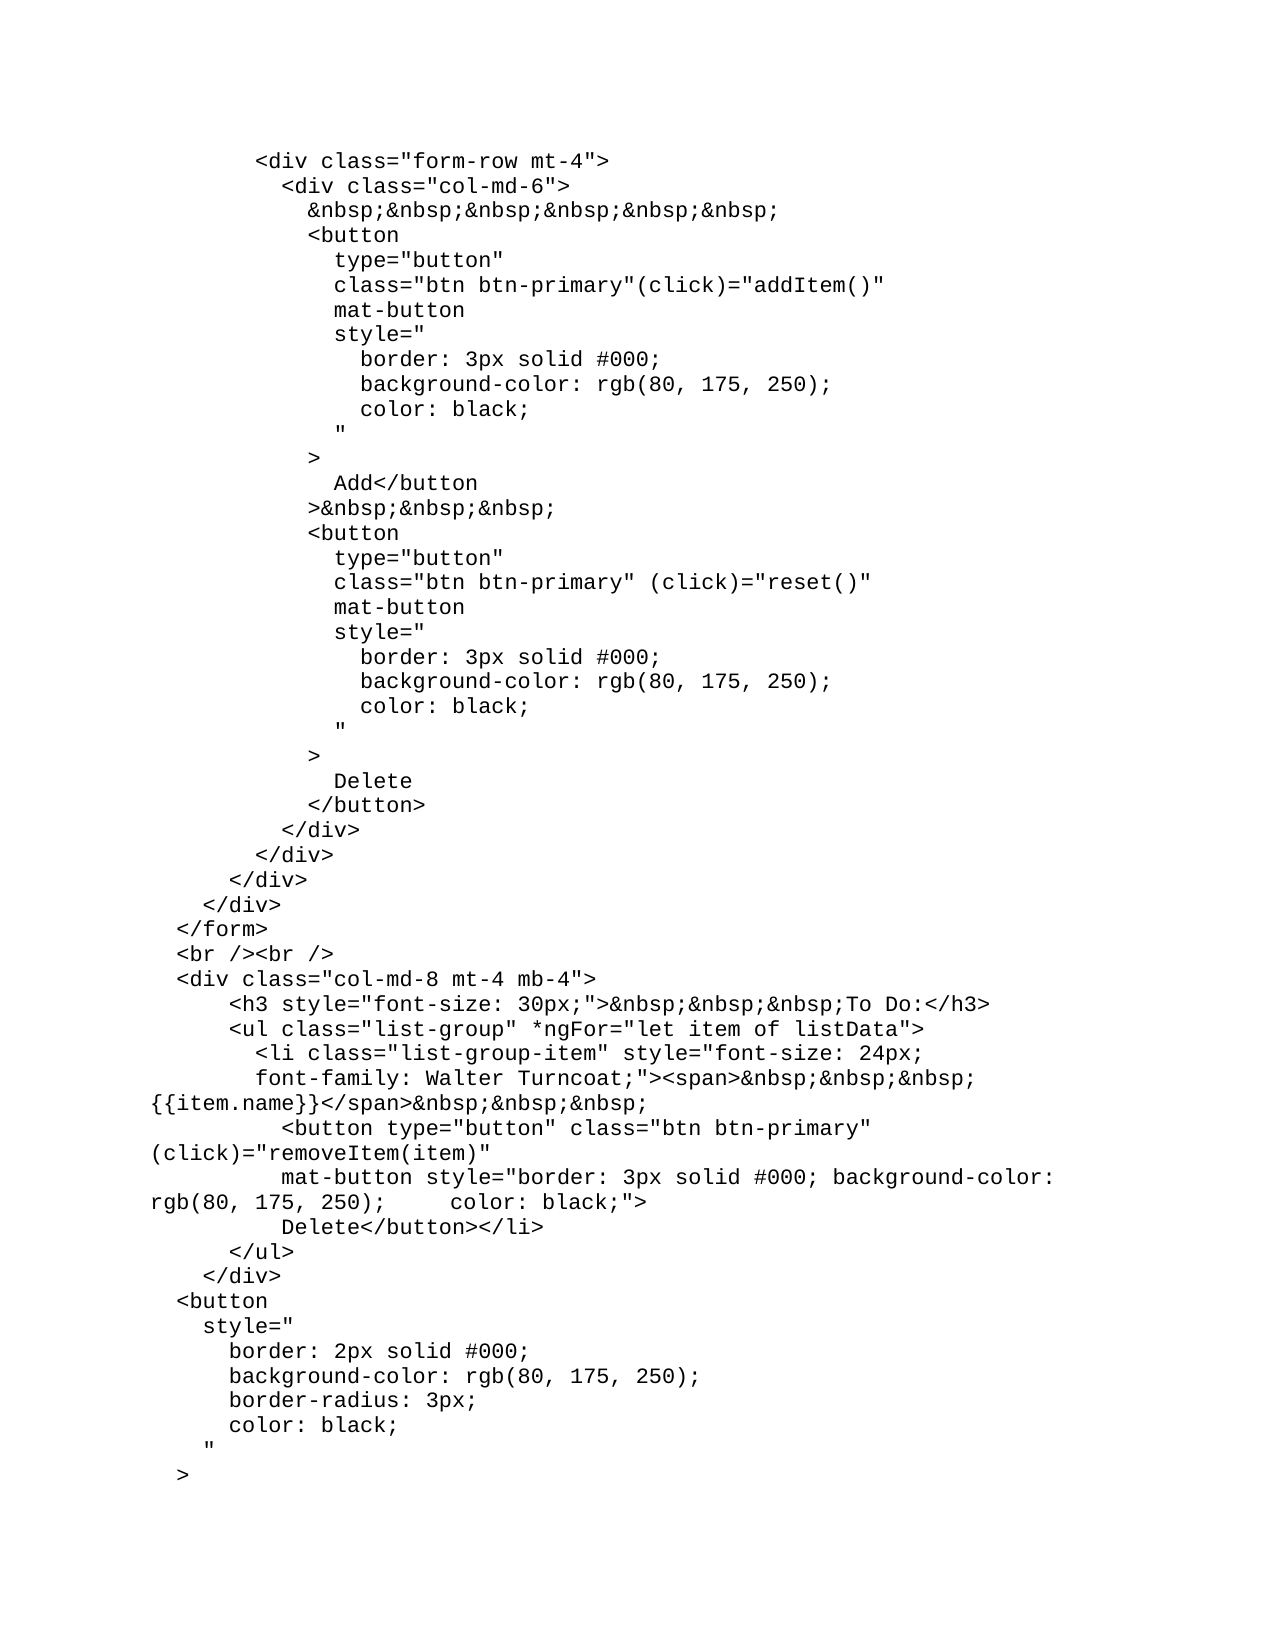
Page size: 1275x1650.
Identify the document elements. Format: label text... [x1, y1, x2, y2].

text Delete [150, 770, 1125, 794]
text </button> [150, 794, 1125, 819]
text background-color: rgb(80, 175, 250); [150, 1365, 1125, 1389]
text Add</button [150, 472, 1125, 497]
text </form> [150, 918, 1125, 943]
text Delete</button></li> [150, 1216, 1125, 1241]
text <button [150, 1290, 1125, 1315]
text " [150, 1439, 1125, 1464]
text font-family: Walter Turncoat;"><span>&nbsp;&nbsp;&nbsp;{{item.name}}</span>&nbsp;&nbsp;&nbsp; [150, 1067, 1125, 1117]
text style=" [150, 1315, 1125, 1340]
text > [150, 447, 1125, 472]
text <div class="form-row mt-4"> [150, 150, 1125, 175]
text > [150, 1464, 1125, 1489]
text class="btn btn-primary"(click)="addItem()" [150, 274, 1125, 299]
text " [150, 720, 1125, 745]
text <button [150, 522, 1125, 547]
text >&nbsp;&nbsp;&nbsp; [150, 497, 1125, 522]
text color: black; [150, 1414, 1125, 1439]
text &nbsp;&nbsp;&nbsp;&nbsp;&nbsp;&nbsp; [150, 199, 1125, 224]
text <div class="col-md-8 mt-4 mb-4"> [150, 968, 1125, 993]
text mat-button style="border: 3px solid #000; background-color: rgb(80, 175, 250); color: black;"> [150, 1166, 1125, 1216]
text </div> [150, 869, 1125, 894]
text " [150, 423, 1125, 447]
text <div class="col-md-6"> [150, 175, 1125, 199]
text border-radius: 3px; [150, 1389, 1125, 1414]
text </ul> [150, 1241, 1125, 1266]
text <button [150, 224, 1125, 249]
text style=" [150, 621, 1125, 646]
text background-color: rgb(80, 175, 250); [150, 373, 1125, 398]
text color: black; [150, 398, 1125, 423]
text <br /><br /> [150, 943, 1125, 968]
text </div> [150, 844, 1125, 869]
text class="btn btn-primary" (click)="reset()" [150, 571, 1125, 596]
text color: black; [150, 695, 1125, 720]
text border: 2px solid #000; [150, 1340, 1125, 1365]
text <h3 style="font-size: 30px;">&nbsp;&nbsp;&nbsp;To Do:</h3> [150, 993, 1125, 1018]
text <button type="button" class="btn btn-primary" (click)="removeItem(item)" [150, 1117, 1125, 1166]
text border: 3px solid #000; [150, 646, 1125, 671]
text </div> [150, 894, 1125, 918]
text <li class="list-group-item" style="font-size: 24px; [150, 1042, 1125, 1067]
text </div> [150, 1266, 1125, 1290]
text > [150, 745, 1125, 770]
text type="button" [150, 547, 1125, 571]
text background-color: rgb(80, 175, 250); [150, 671, 1125, 695]
text </div> [150, 819, 1125, 844]
text mat-button [150, 596, 1125, 621]
text border: 3px solid #000; [150, 348, 1125, 373]
text type="button" [150, 249, 1125, 274]
text style=" [150, 323, 1125, 348]
text <ul class="list-group" *ngFor="let item of listData"> [150, 1018, 1125, 1042]
text mat-button [150, 299, 1125, 323]
